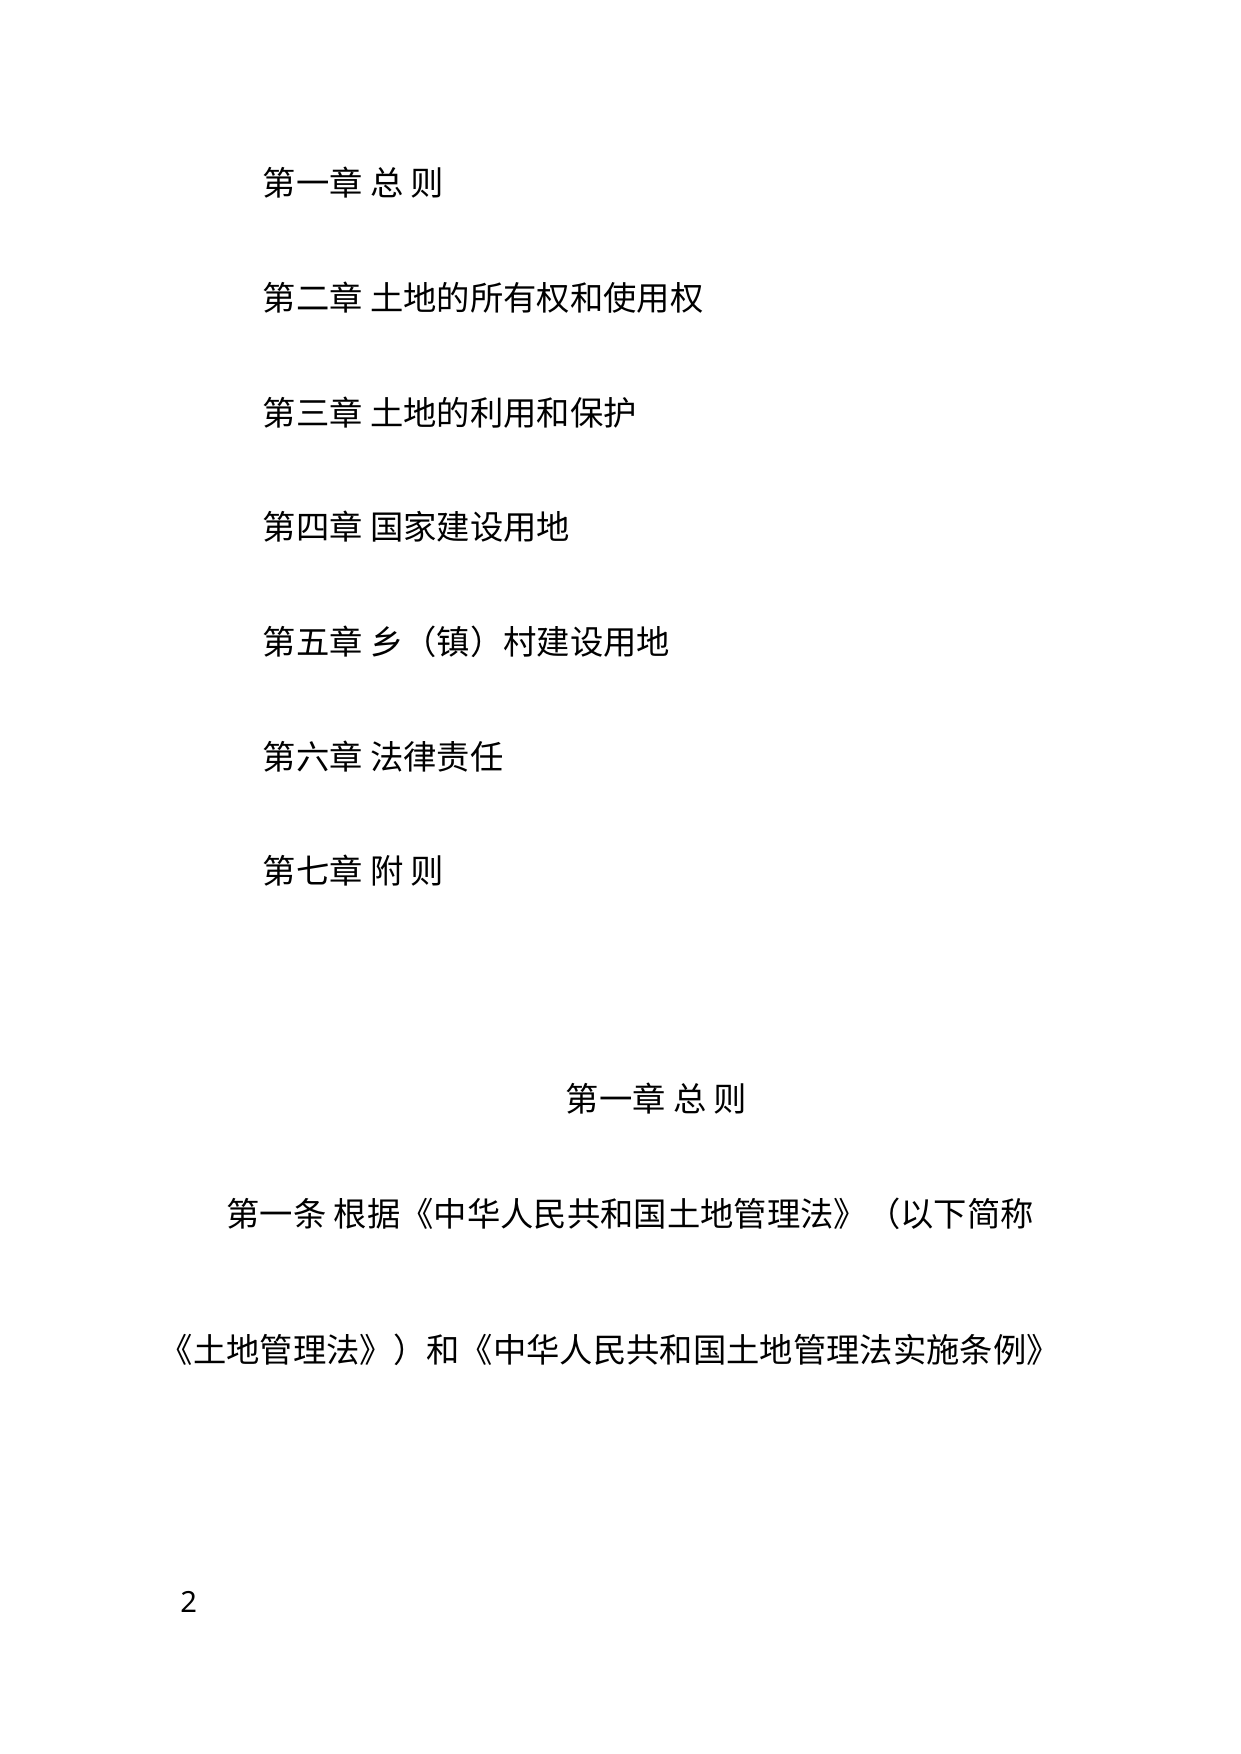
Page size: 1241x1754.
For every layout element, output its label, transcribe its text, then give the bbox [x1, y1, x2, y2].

text 第七章 附 则 [262, 824, 1087, 915]
text 第二章 土地的所有权和使用权 [262, 251, 1087, 341]
text 第六章 法律责任 [262, 709, 1087, 800]
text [159, 1167, 1087, 1393]
text 第一章 总 则 [159, 1052, 1087, 1143]
text 第一章 总 则 [262, 136, 1087, 227]
text 第四章 国家建设用地 [262, 480, 1087, 571]
text 第五章 乡（镇）村建设用地 [262, 595, 1087, 685]
text 第三章 土地的利用和保护 [262, 365, 1087, 456]
